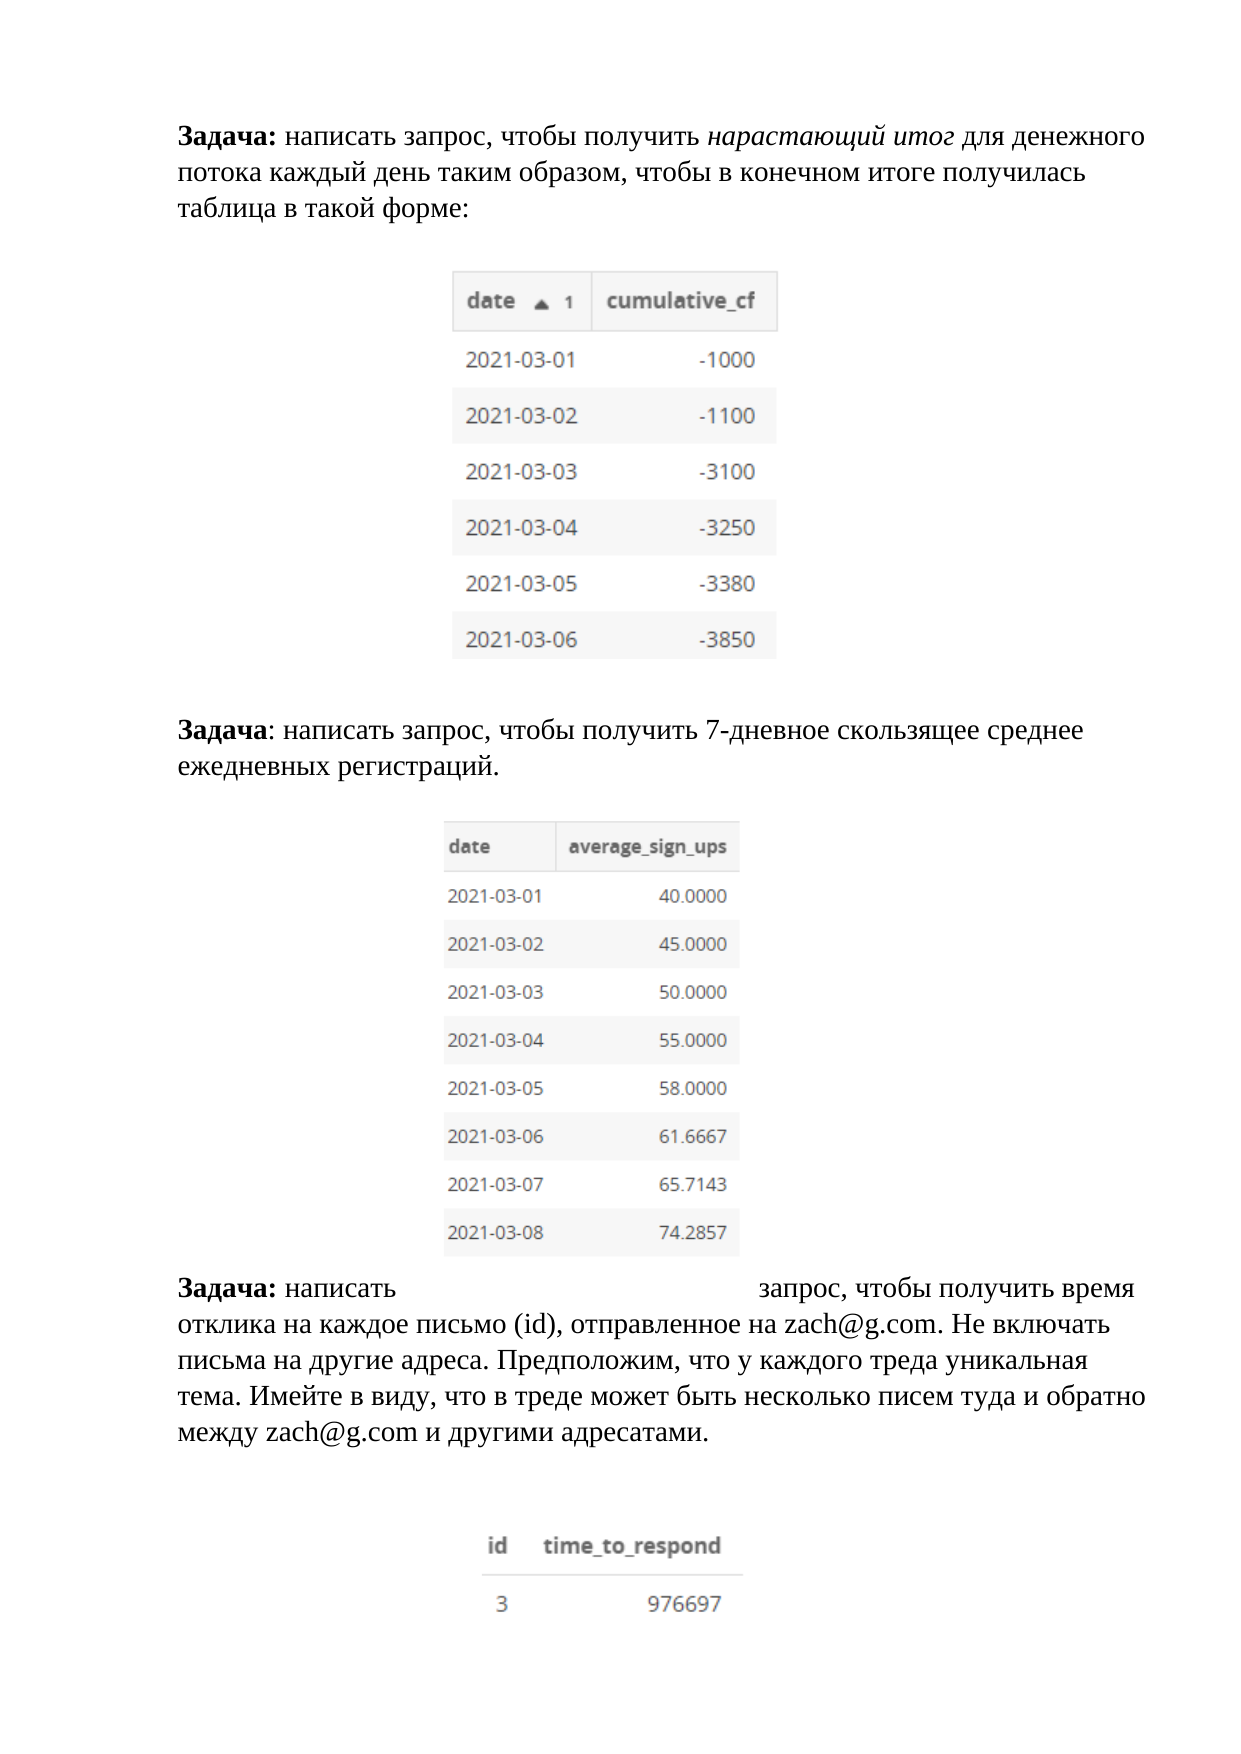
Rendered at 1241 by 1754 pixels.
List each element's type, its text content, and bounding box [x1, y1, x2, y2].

picture [443, 816, 740, 1257]
text Задача: написать запрос, чтобы получить нарастающий итог для денежного потока каждый день таким образом, чтобы в конечном итоге получилась таблица в такой форме: [177, 118, 1152, 224]
picture [451, 262, 782, 659]
text Задача: написать запрос, чтобы получить 7-дневное скользящее среднее ежедневных регистраций. [177, 712, 1152, 782]
text Задача: написать запрос, чтобы получить время отклика на каждое письмо (id), отправленное на zach@g.com. Не включать письма на другие адреса. Предположим, что у каждого треда уникальная тема. Имейте в виду, что в треде может быть несколько писем туда и обратно между zach@g.com и другими адресатами. [177, 1270, 1152, 1478]
picture [481, 1510, 757, 1633]
